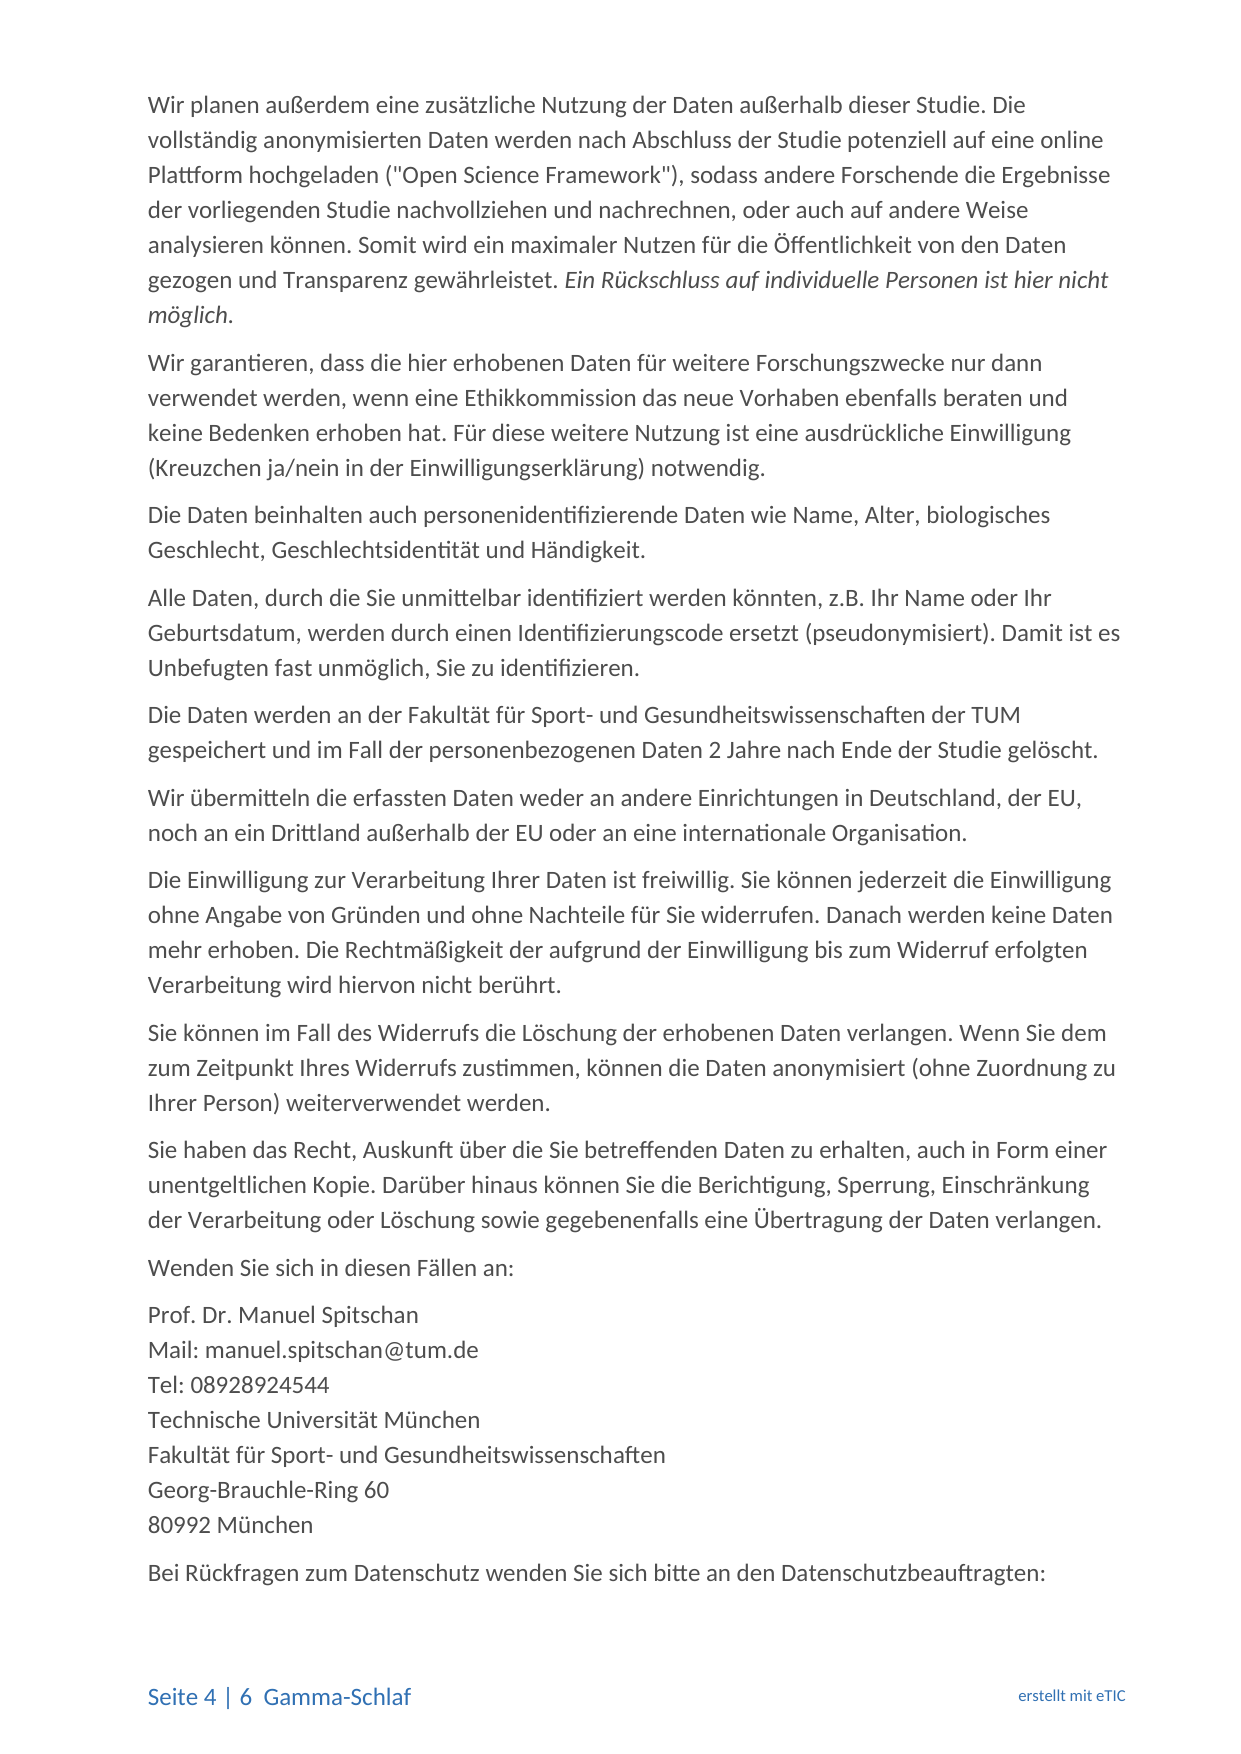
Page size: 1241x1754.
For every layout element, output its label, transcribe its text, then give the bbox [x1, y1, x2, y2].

text Bei Rückfragen zum Datenschutz wenden Sie sich bitte an den Datenschutzbeauftragten: [148, 1557, 1122, 1588]
text Alle Daten, durch die Sie unmittelbar identifiziert werden könnten, z.B. Ihr Name oder Ihr Geburtsdatum, werden durch einen Identifizierungscode ersetzt (pseudonymisiert). Damit ist es Unbefugten fast unmöglich, Sie zu identifizieren. [148, 582, 1122, 683]
text Die Daten werden an der Fakultät für Sport- und Gesundheitswissenschaften der TUM gespeichert und im Fall der personenbezogenen Daten 2 Jahre nach Ende der Studie gelöscht. [148, 700, 1122, 765]
text Wenden Sie sich in diesen Fällen an: [148, 1252, 1122, 1283]
text Sie können im Fall des Widerrufs die Löschung der erhobenen Daten verlangen. Wenn Sie dem zum Zeitpunkt Ihres Widerrufs zustimmen, können die Daten anonymisiert (ohne Zuordnung zu Ihrer Person) weiterverwendet werden. [148, 1017, 1122, 1118]
text Wir planen außerdem eine zusätzliche Nutzung der Daten außerhalb dieser Studie. Die vollständig anonymisierten Daten werden nach Abschluss der Studie potenziell auf eine online Plattform hochgeladen ("Open Science Framework"), sodass andere Forschende die Ergebnisse der vorliegenden Studie nachvollziehen und nachrechnen, oder auch auf andere Weise analysieren können. Somit wird ein maximaler Nutzen für die Öffentlichkeit von den Daten gezogen und Transparenz gewährleistet. Ein Rückschluss auf individuelle Personen ist hier nicht möglich. [148, 90, 1122, 330]
text Wir garantieren, dass die hier erhobenen Daten für weitere Forschungszwecke nur dann verwendet werden, wenn eine Ethikkommission das neue Vorhaben ebenfalls beraten und keine Bedenken erhoben hat. Für diese weitere Nutzung ist eine ausdrückliche Einwilligung (Kreuzchen ja/nein in der Einwilligungserklärung) notwendig. [148, 347, 1122, 483]
text Sie haben das Recht, Auskunft über die Sie betreffenden Daten zu erhalten, auch in Form einer unentgeltlichen Kopie. Darüber hinaus können Sie die Berichtigung, Sperrung, Einschränkung der Verarbeitung oder Löschung sowie gegebenenfalls eine Übertragung der Daten verlangen. [148, 1135, 1122, 1235]
text Die Daten beinhalten auch personenidentifizierende Daten wie Name, Alter, biologisches Geschlecht, Geschlechtsidentität und Händigkeit. [148, 500, 1122, 565]
text Wir übermitteln die erfassten Daten weder an andere Einrichtungen in Deutschland, der EU, noch an ein Drittland außerhalb der EU oder an eine internationale Organisation. [148, 782, 1122, 848]
text Prof. Dr. Manuel Spitschan Mail: manuel.spitschan@tum.de Tel: 08928924544 Technische Universität München Fakultät für Sport- und Gesundheitswissenschaften Georg-Brauchle-Ring 60 80992 München [148, 1300, 1122, 1540]
text Die Einwilligung zur Verarbeitung Ihrer Daten ist freiwillig. Sie können jederzeit die Einwilligung ohne Angabe von Gründen und ohne Nachteile für Sie widerrufen. Danach werden keine Daten mehr erhoben. Die Rechtmäßigkeit der aufgrund der Einwilligung bis zum Widerruf erfolgten Verarbeitung wird hiervon nicht berührt. [148, 865, 1122, 1000]
